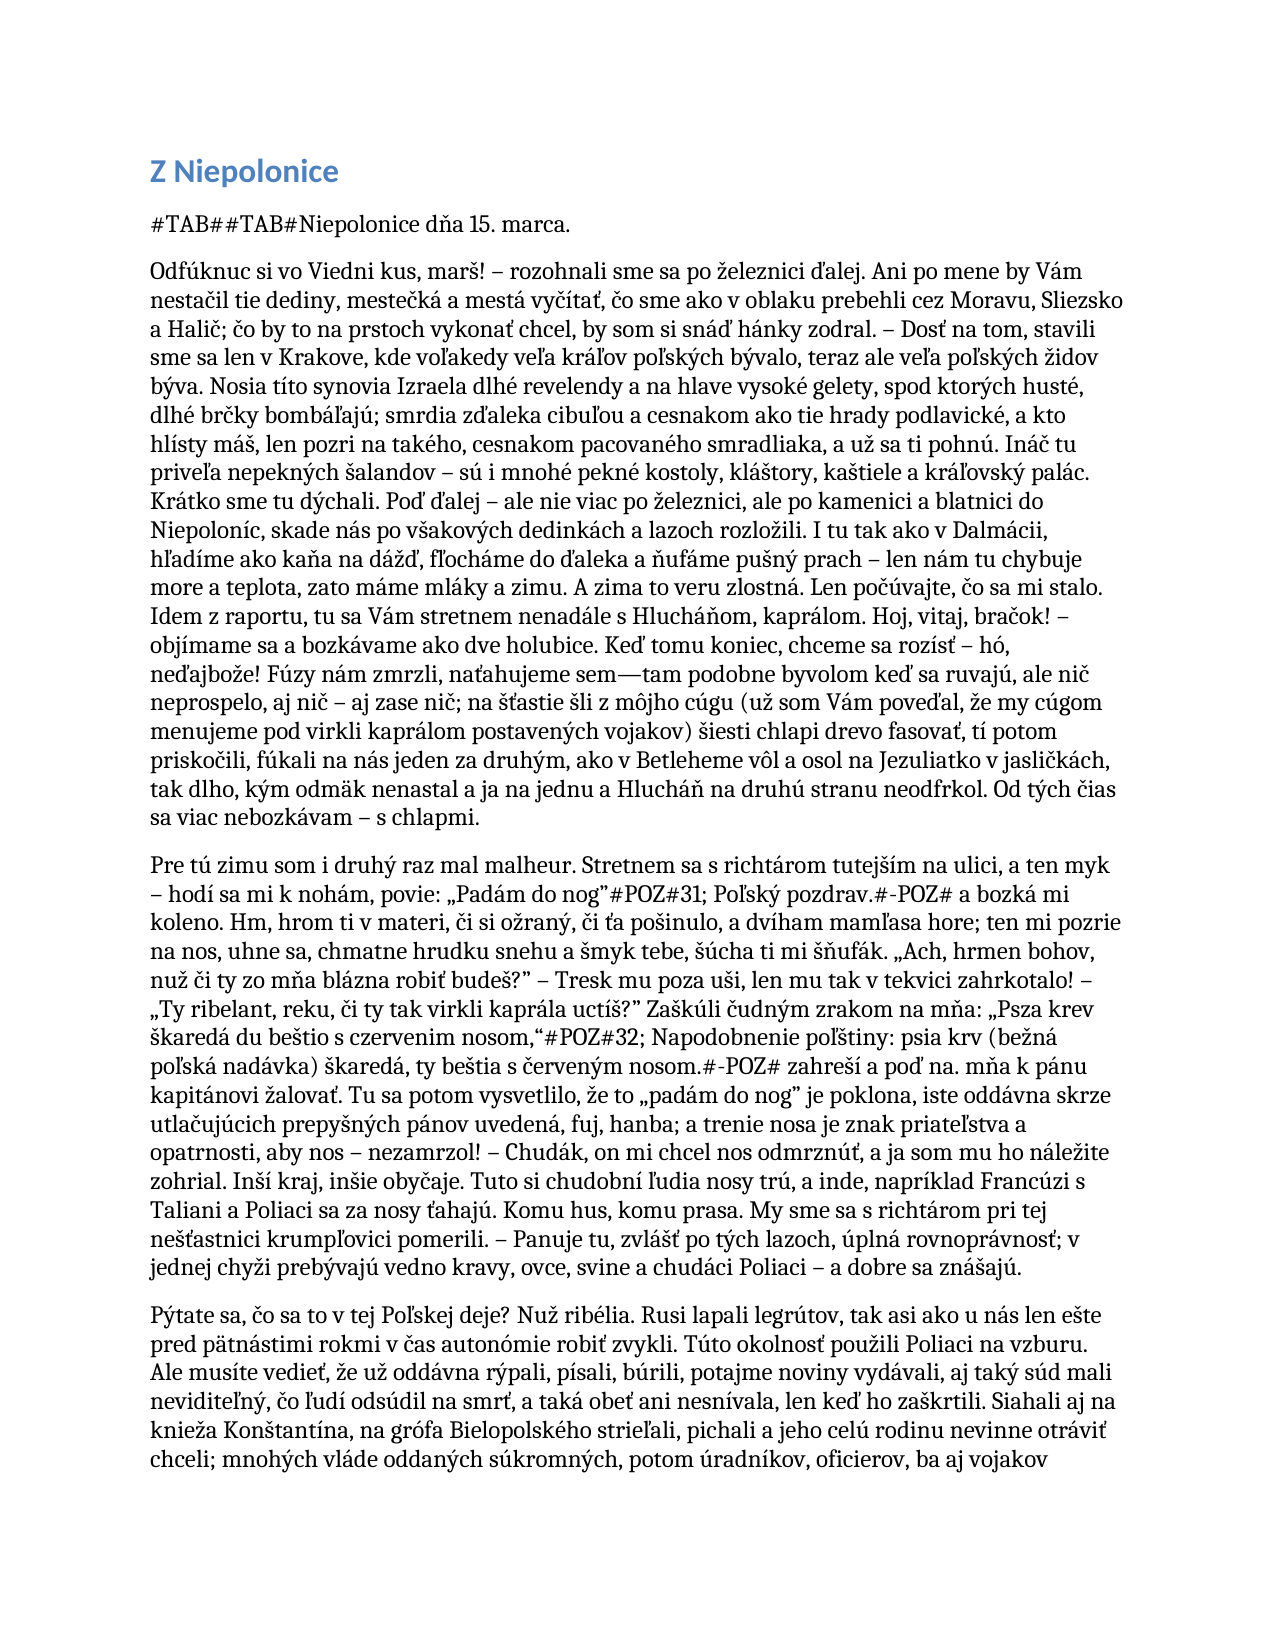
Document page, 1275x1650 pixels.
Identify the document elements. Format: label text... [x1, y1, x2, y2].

text #TAB##TAB#Niepolonice dňa 15. marca. [150, 209, 1125, 238]
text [150, 1301, 1125, 1473]
subtitle Z Niepolonice [150, 150, 1125, 191]
text Pre tú zimu som i druhý raz mal malheur. Stretnem sa s richtárom tutejším na ulici, a ten myk – hodí sa mi k nohám, povie: „Padám do nog”#POZ#31; Poľský pozdrav.#-POZ# a bozká mi koleno. Hm, hrom ti v materi, či si ožraný, či ťa pošinulo, a dvíham mamľasa hore; ten mi pozrie na nos, uhne sa, chmatne hrudku snehu a šmyk tebe, šúcha ti mi šňufák. „Ach, hrmen bohov, nuž či ty zo mňa blázna robiť budeš?” – Tresk mu poza uši, len mu tak v tekvici zahrkotalo! – „Ty ribelant, reku, či ty tak virkli kaprála uctíš?” Zaškúli čudným zrakom na mňa: „Psza krev škaredá du beštio s czervenim nosom,“#POZ#32; Napodobnenie poľštiny: psia krv (bežná poľská nadávka) škaredá, ty beštia s červeným nosom.#-POZ# zahreší a poď na. mňa k pánu kapitánovi žalovať. Tu sa potom vysvetlilo, že to „padám do nog” je poklona, iste oddávna skrze utlačujúcich prepyšných pánov uvedená, fuj, hanba; a trenie nosa je znak priateľstva a opatrnosti, aby nos – nezamrzol! – Chudák, on mi chcel nos odmrznúť, a ja som mu ho náležite zohrial. Inší kraj, inšie obyčaje. Tuto si chudobní ľudia nosy trú, a inde, napríklad Francúzi s Taliani a Poliaci sa za nosy ťahajú. Komu hus, komu prasa. My sme sa s richtárom pri tej nešťastnici krumpľovici pomerili. – Panuje tu, zvlášť po tých lazoch, úplná rovnoprávnosť; v jednej chyži prebývajú vedno kravy, ovce, svine a chudáci Poliaci – a dobre sa znášajú. [150, 851, 1125, 1282]
text Odfúknuc si vo Viedni kus, marš! – rozohnali sme sa po železnici ďalej. Ani po mene by Vám nestačil tie dediny, mestečká a mestá vyčítať, čo sme ako v oblaku prebehli cez Moravu, Sliezsko a Halič; čo by to na prstoch vykonať chcel, by som si snáď hánky zodral. – Dosť na tom, stavili sme sa len v Krakove, kde voľakedy veľa kráľov poľských bývalo, teraz ale veľa poľských židov býva. Nosia títo synovia Izraela dlhé revelendy a na hlave vysoké gelety, spod ktorých husté, dlhé brčky bombáľajú; smrdia zďaleka cibuľou a cesnakom ako tie hrady podlavické, a kto hlísty máš, len pozri na takého, cesnakom pacovaného smradliaka, a už sa ti pohnú. Ináč tu priveľa nepekných šalandov – sú i mnohé pekné kostoly, kláštory, kaštiele a kráľovský palác. Krátko sme tu dýchali. Poď ďalej – ale nie viac po železnici, ale po kamenici a blatnici do Niepoloníc, skade nás po všakových dedinkách a lazoch rozložili. I tu tak ako v Dalmácii, hľadíme ako kaňa na dážď, fľocháme do ďaleka a ňufáme pušný prach – len nám tu chybuje more a teplota, zato máme mláky a zimu. A zima to veru zlostná. Len počúvajte, čo sa mi stalo. Idem z raportu, tu sa Vám stretnem nenadále s Hlucháňom, kaprálom. Hoj, vitaj, bračok! – objímame sa a bozkávame ako dve holubice. Keď tomu koniec, chceme sa rozísť – hó, neďajbože! Fúzy nám zmrzli, naťahujeme sem—tam podobne byvolom keď sa ruvajú, ale nič neprospelo, aj nič – aj zase nič; na šťastie šli z môjho cúgu (už som Vám poveďal, že my cúgom menujeme pod virkli kaprálom postavených vojakov) šiesti chlapi drevo fasovať, tí potom priskočili, fúkali na nás jeden za druhým, ako v Betleheme vôl a osol na Jezuliatko v jasličkách, tak dlho, kým odmäk nenastal a ja na jednu a Hlucháň na druhú stranu neodfrkol. Od tých čias sa viac nebozkávam – s chlapmi. [150, 257, 1125, 832]
